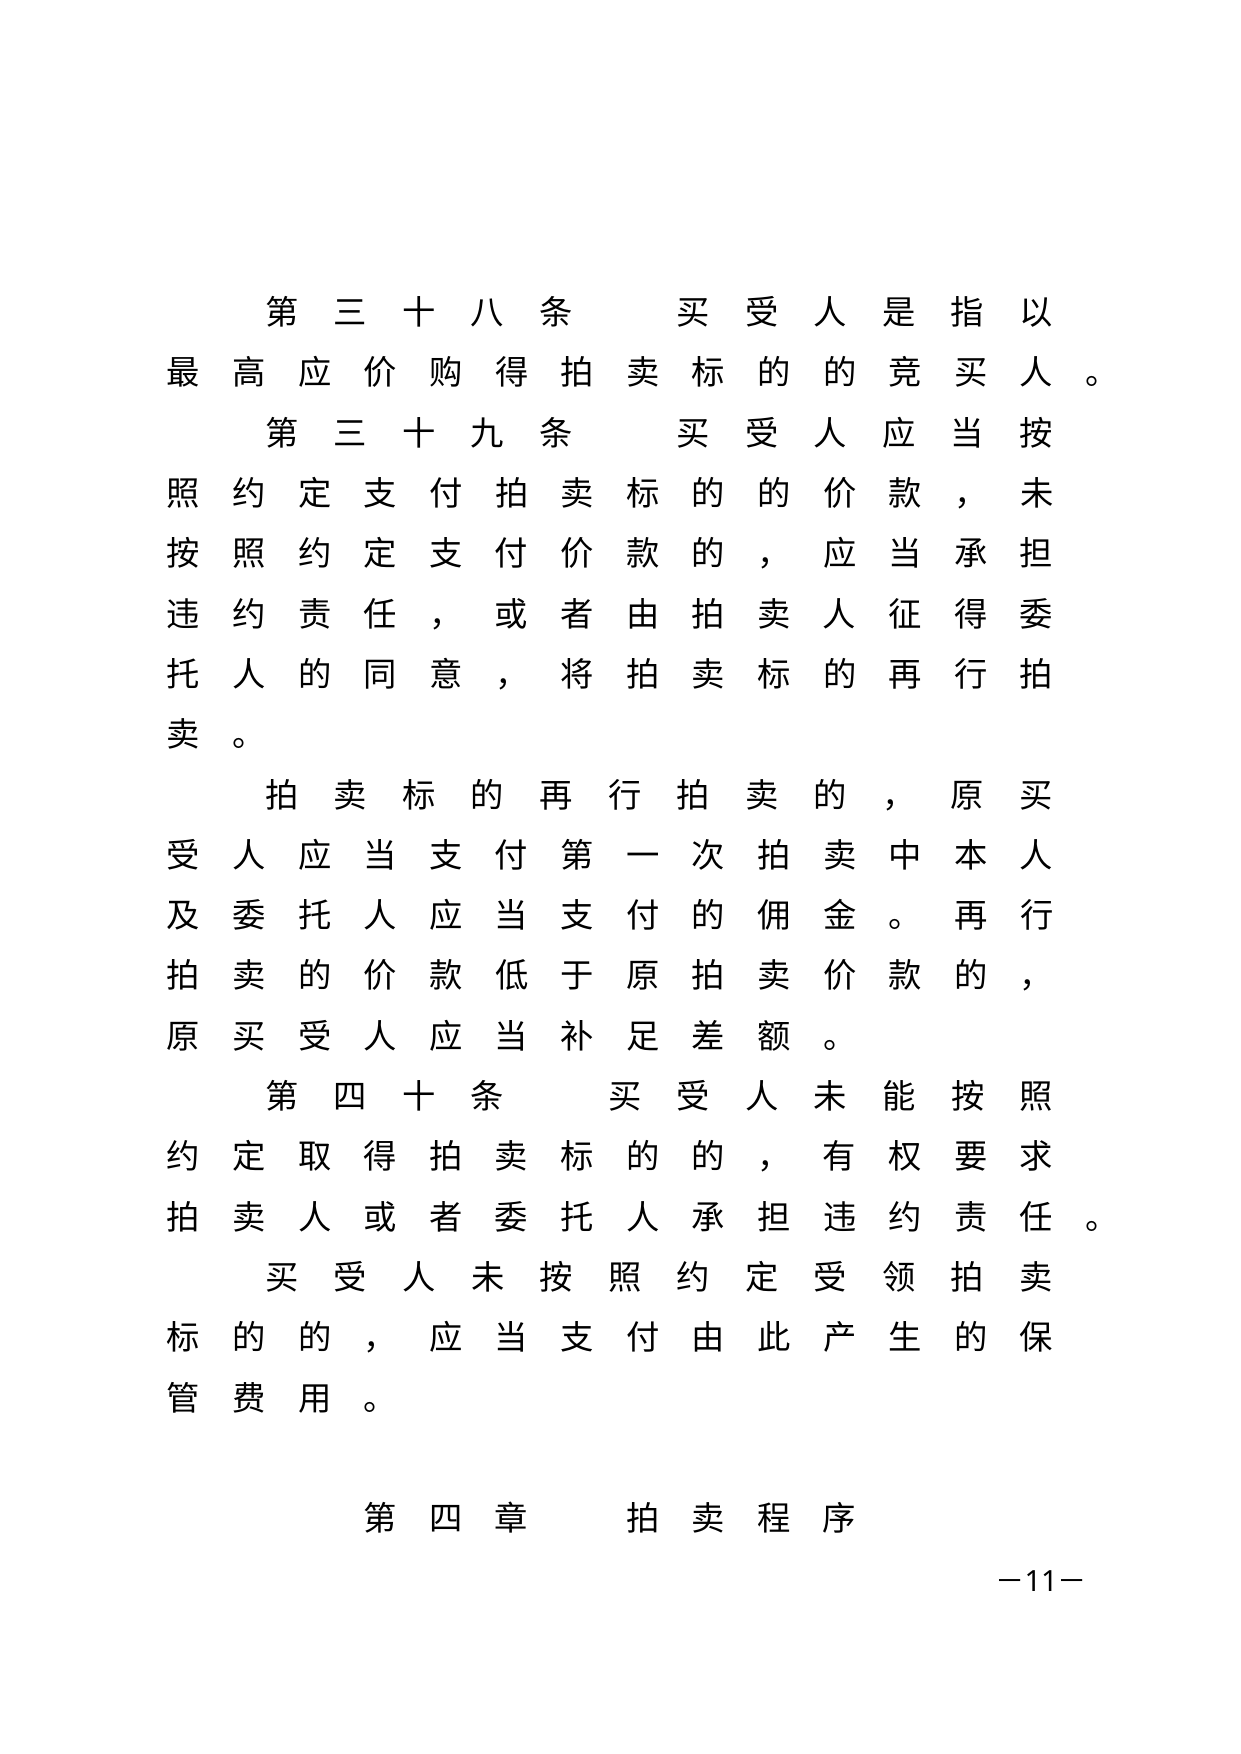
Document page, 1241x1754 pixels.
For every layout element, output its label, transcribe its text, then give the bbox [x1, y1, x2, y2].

text 第四十条 买受人未能按照约定取得拍卖标的的，有权要求拍卖人或者委托人承担违约责任。 [167, 1064, 1085, 1245]
text 买受人未按照约定受领拍卖标的的，应当支付由此产生的保管费用。 [167, 1245, 1085, 1426]
text 第四章 拍卖程序 [167, 1486, 1085, 1546]
text 拍卖标的再行拍卖的，原买受人应当支付第一次拍卖中本人及委托人应当支付的佣金。再行拍卖的价款低于原拍卖价款的，原买受人应当补足差额。 [167, 762, 1085, 1064]
text 第三十九条 买受人应当按照约定支付拍卖标的的价款，未按照约定支付价款的，应当承担违约责任，或者由拍卖人征得委托人的同意，将拍卖标的再行拍卖。 [167, 400, 1085, 762]
text 第三十八条 买受人是指以最高应价购得拍卖标的的竞买人。 [167, 280, 1085, 400]
